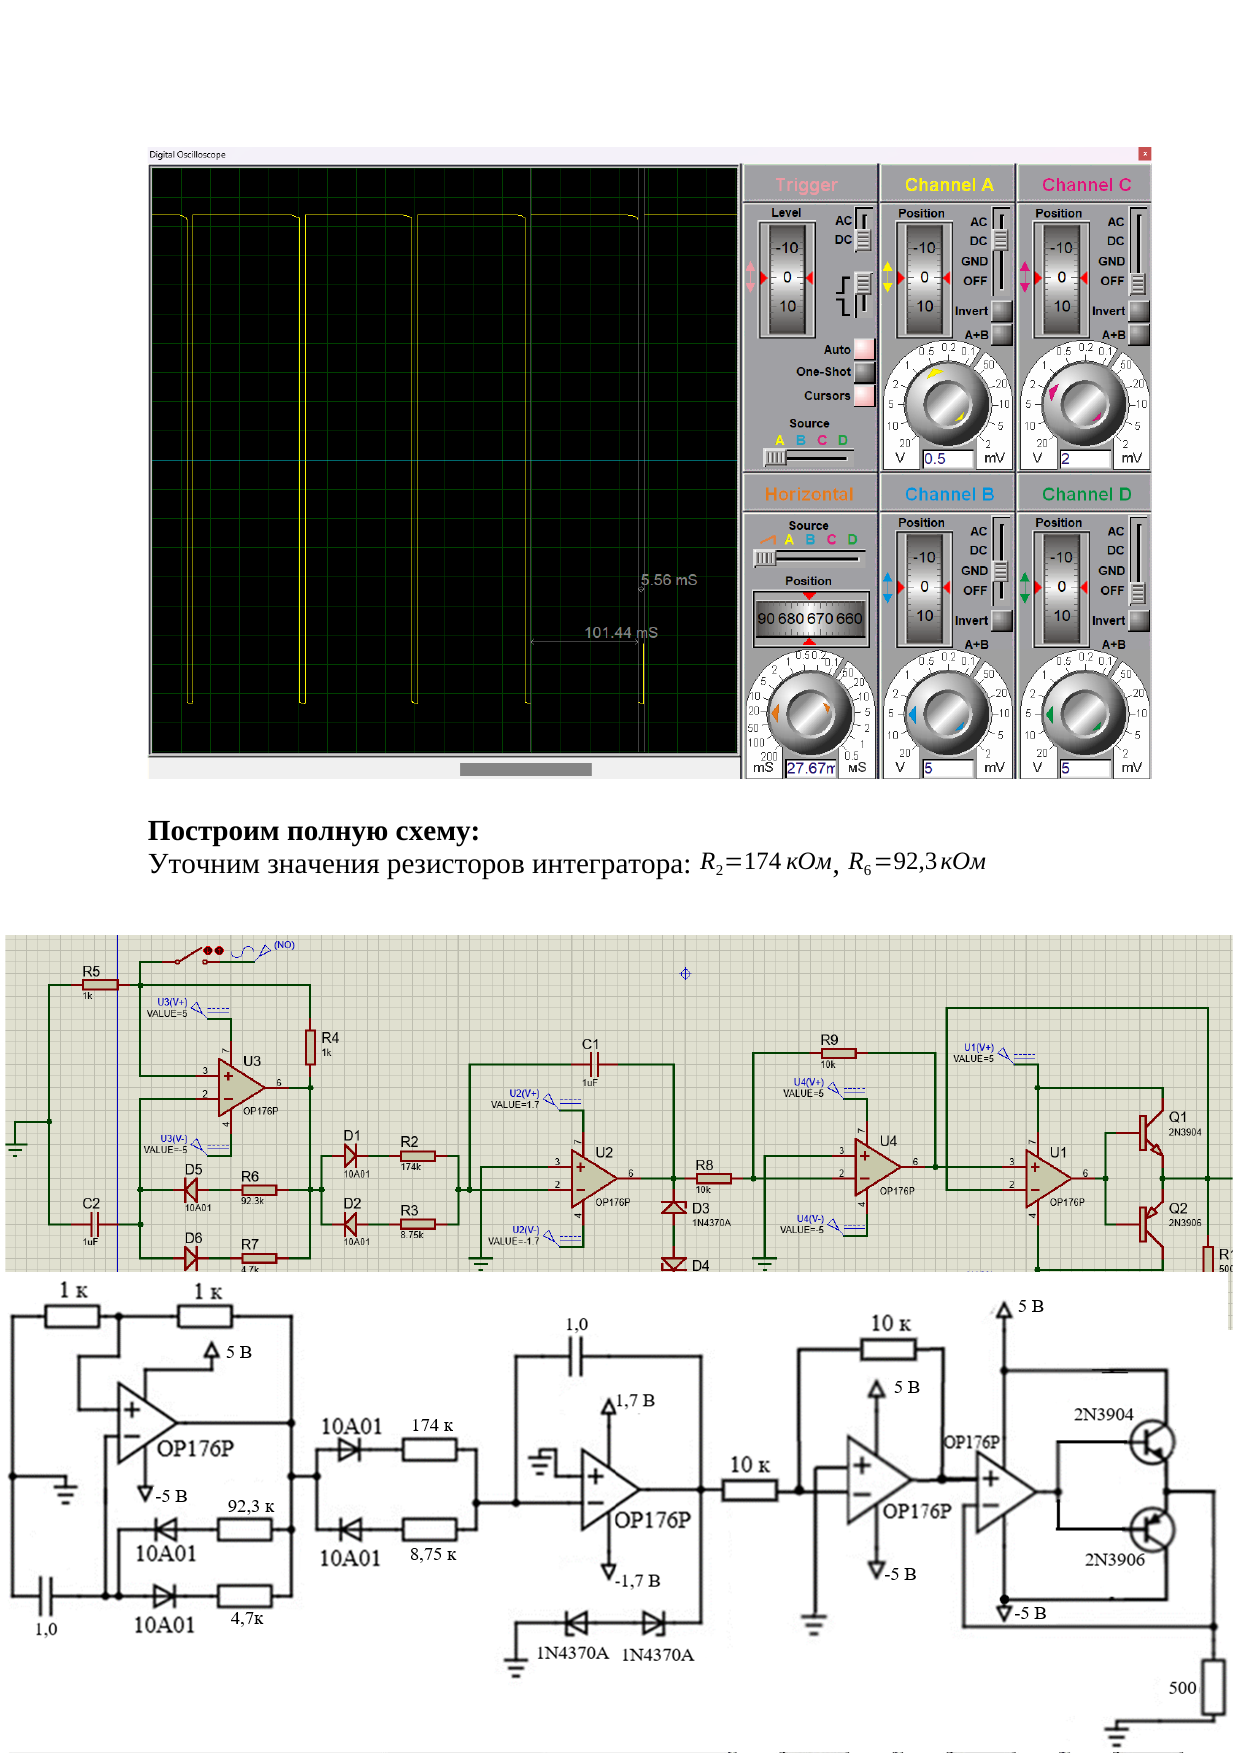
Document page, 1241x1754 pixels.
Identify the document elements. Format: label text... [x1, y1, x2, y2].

text Уточним значения резисторов интегратора: , [148, 846, 1152, 880]
text Построим полную схему: [148, 813, 1152, 846]
picture [0, 935, 1233, 1752]
picture [147, 147, 1152, 779]
